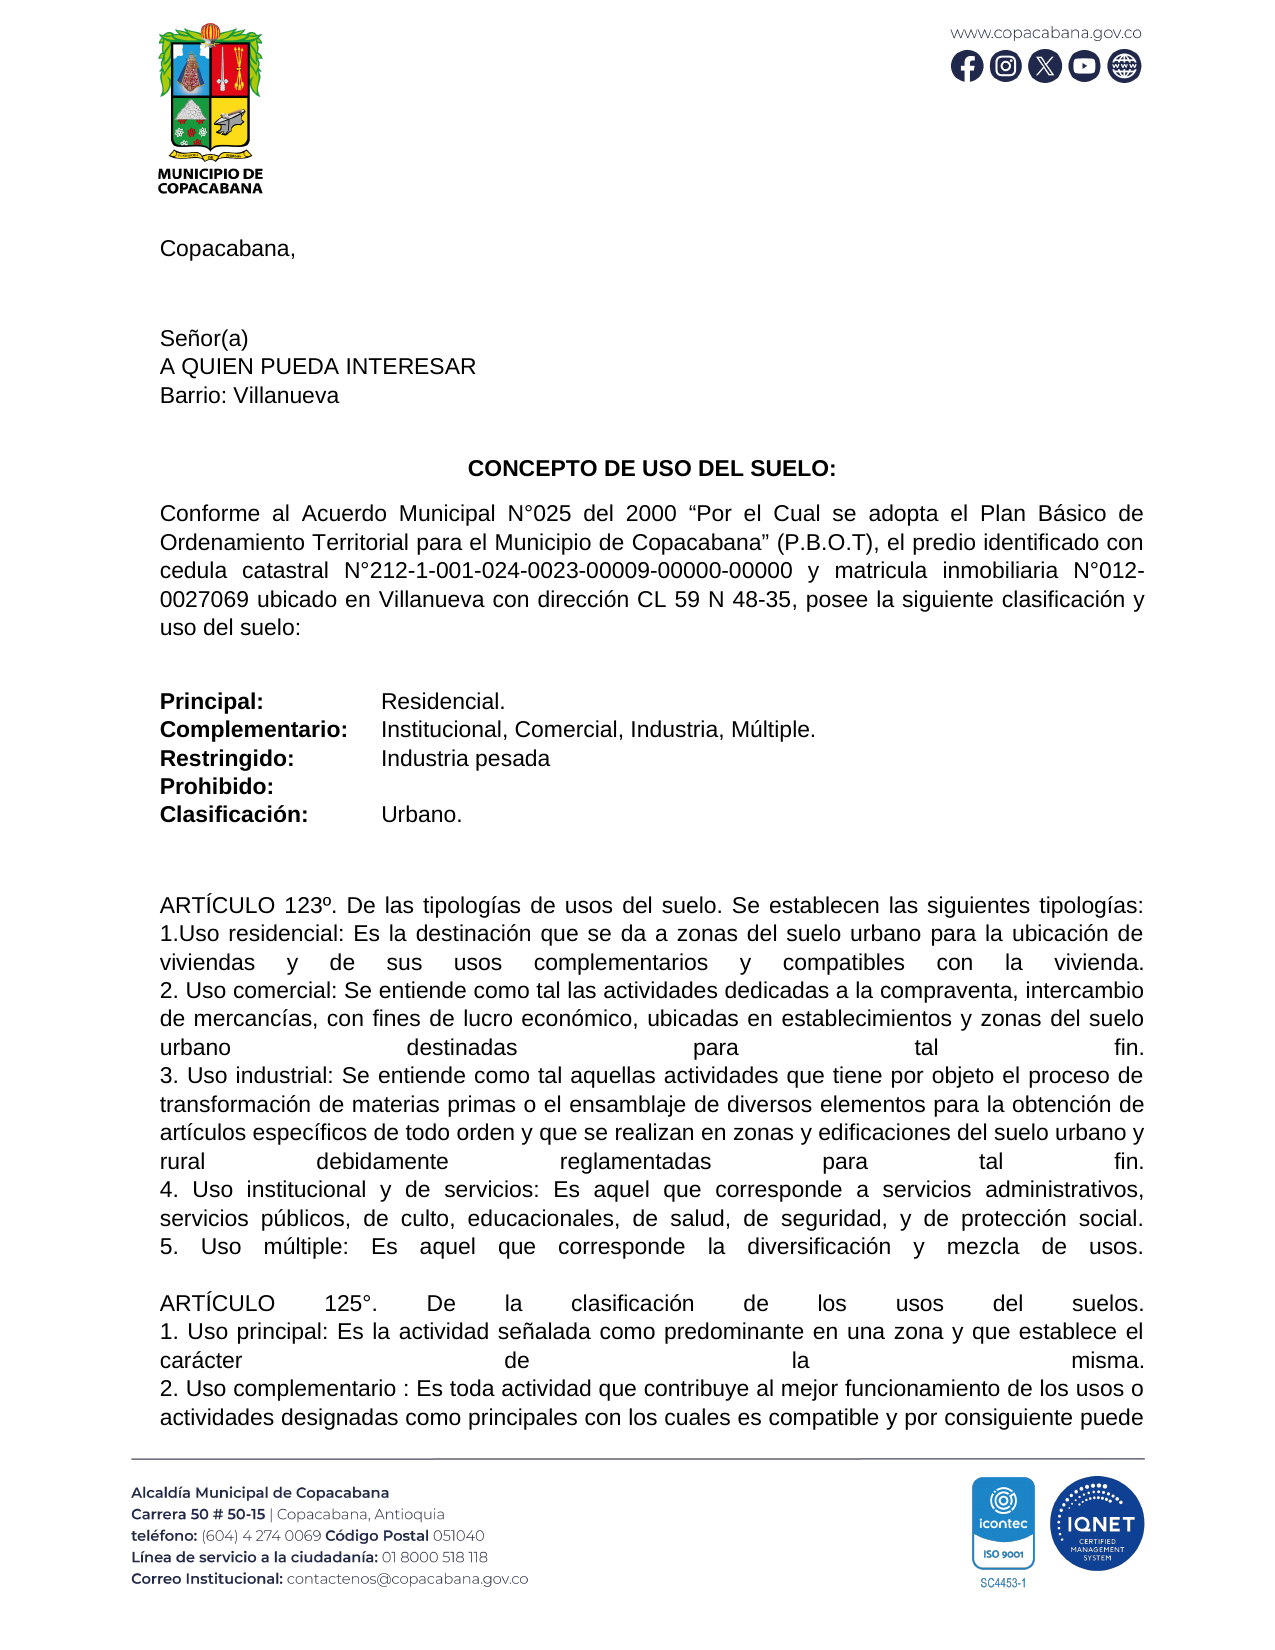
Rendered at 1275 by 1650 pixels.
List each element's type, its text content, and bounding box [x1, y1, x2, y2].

picture [0, 0, 1275, 225]
text CONCEPTO DE USO DEL SUELO: [159, 455, 1145, 482]
text Copacabana, [159, 235, 1145, 261]
text A QUIEN PUEDA INTERESAR [159, 353, 1145, 380]
text Barrio: Villanueva [159, 382, 1145, 408]
text Prohibido: [159, 773, 1145, 799]
text Señor(a) [159, 325, 1145, 351]
text Restringido: Industria pesada [159, 744, 1145, 771]
text Complementario: Institucional, Comercial, Industria, Múltiple. [159, 716, 1145, 742]
text Clasificación: Urbano. [159, 801, 1127, 828]
picture [0, 1439, 1275, 1634]
text Conforme al Acuerdo Municipal N°025 del 2000 “Por el Cual se adopta el Plan Básico de Ordenamiento Territorial para el Municipio de Copacabana” (P.B.O.T), el predio identificado con cedula catastral N°212-1-001-024-0023-00009-00000-00000 y matricula inmobiliaria N°012-0027069 ubicado en Villanueva con dirección CL 59 N 48-35, posee la siguiente clasificación y uso del suelo: [159, 500, 1145, 641]
text Principal: Residencial. [159, 688, 1145, 714]
